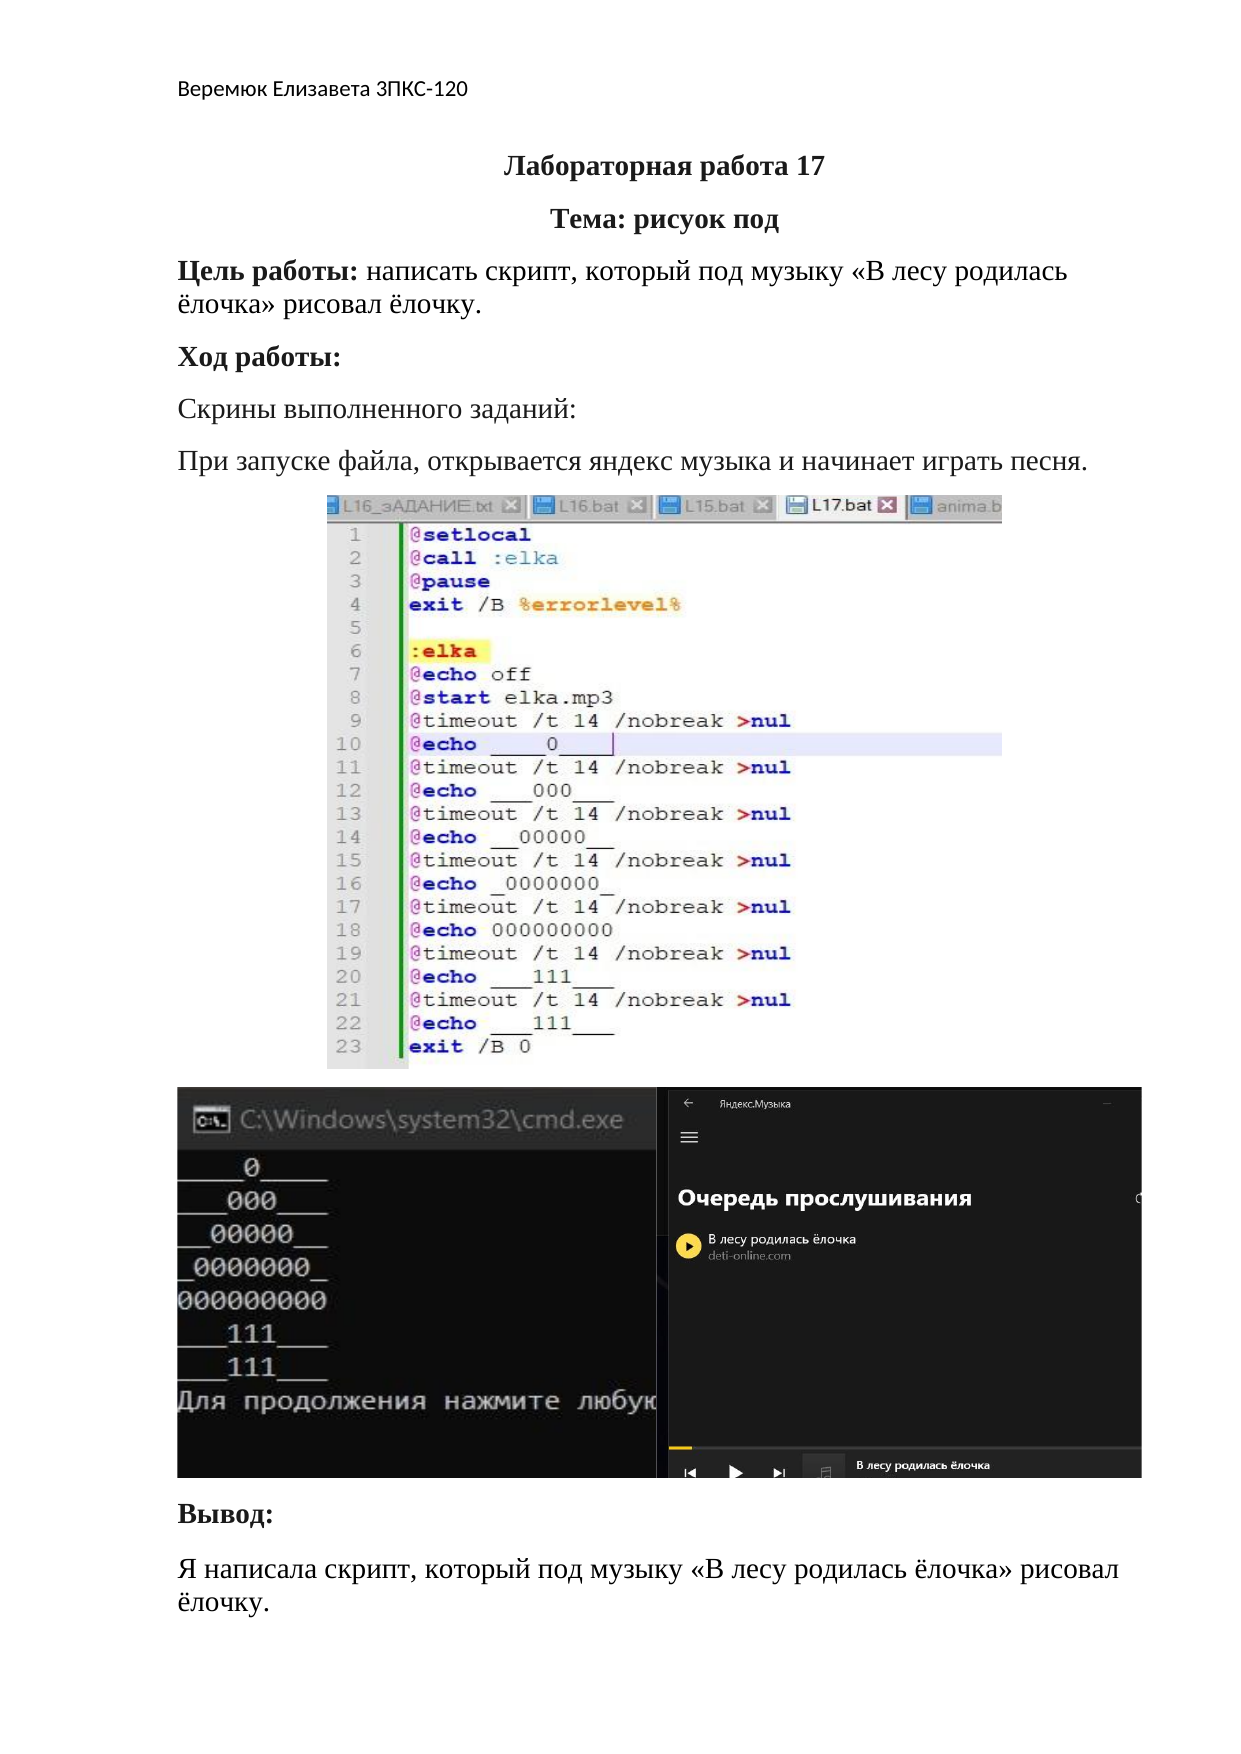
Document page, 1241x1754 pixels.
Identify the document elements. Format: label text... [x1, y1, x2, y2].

text При запуске файла, открывается яндекс музыка и начинает играть песня. [177, 443, 1152, 477]
text Цель работы: написать скрипт, который под музыку «В лесу родилась ёлочка» рисовал ёлочку. [177, 253, 1152, 320]
text Вывод: [177, 1496, 1152, 1529]
text Лабораторная работа 17 [177, 148, 1152, 182]
text Ход работы: [177, 339, 1152, 372]
text Я написала скрипт, который под музыку «В лесу родилась ёлочка» рисовал ёлочку. [177, 1551, 1152, 1618]
picture [177, 1087, 1142, 1478]
text Тема: рисуок под [177, 201, 1152, 234]
picture [327, 495, 1002, 1069]
text Скрины выполненного заданий: [177, 391, 1152, 425]
